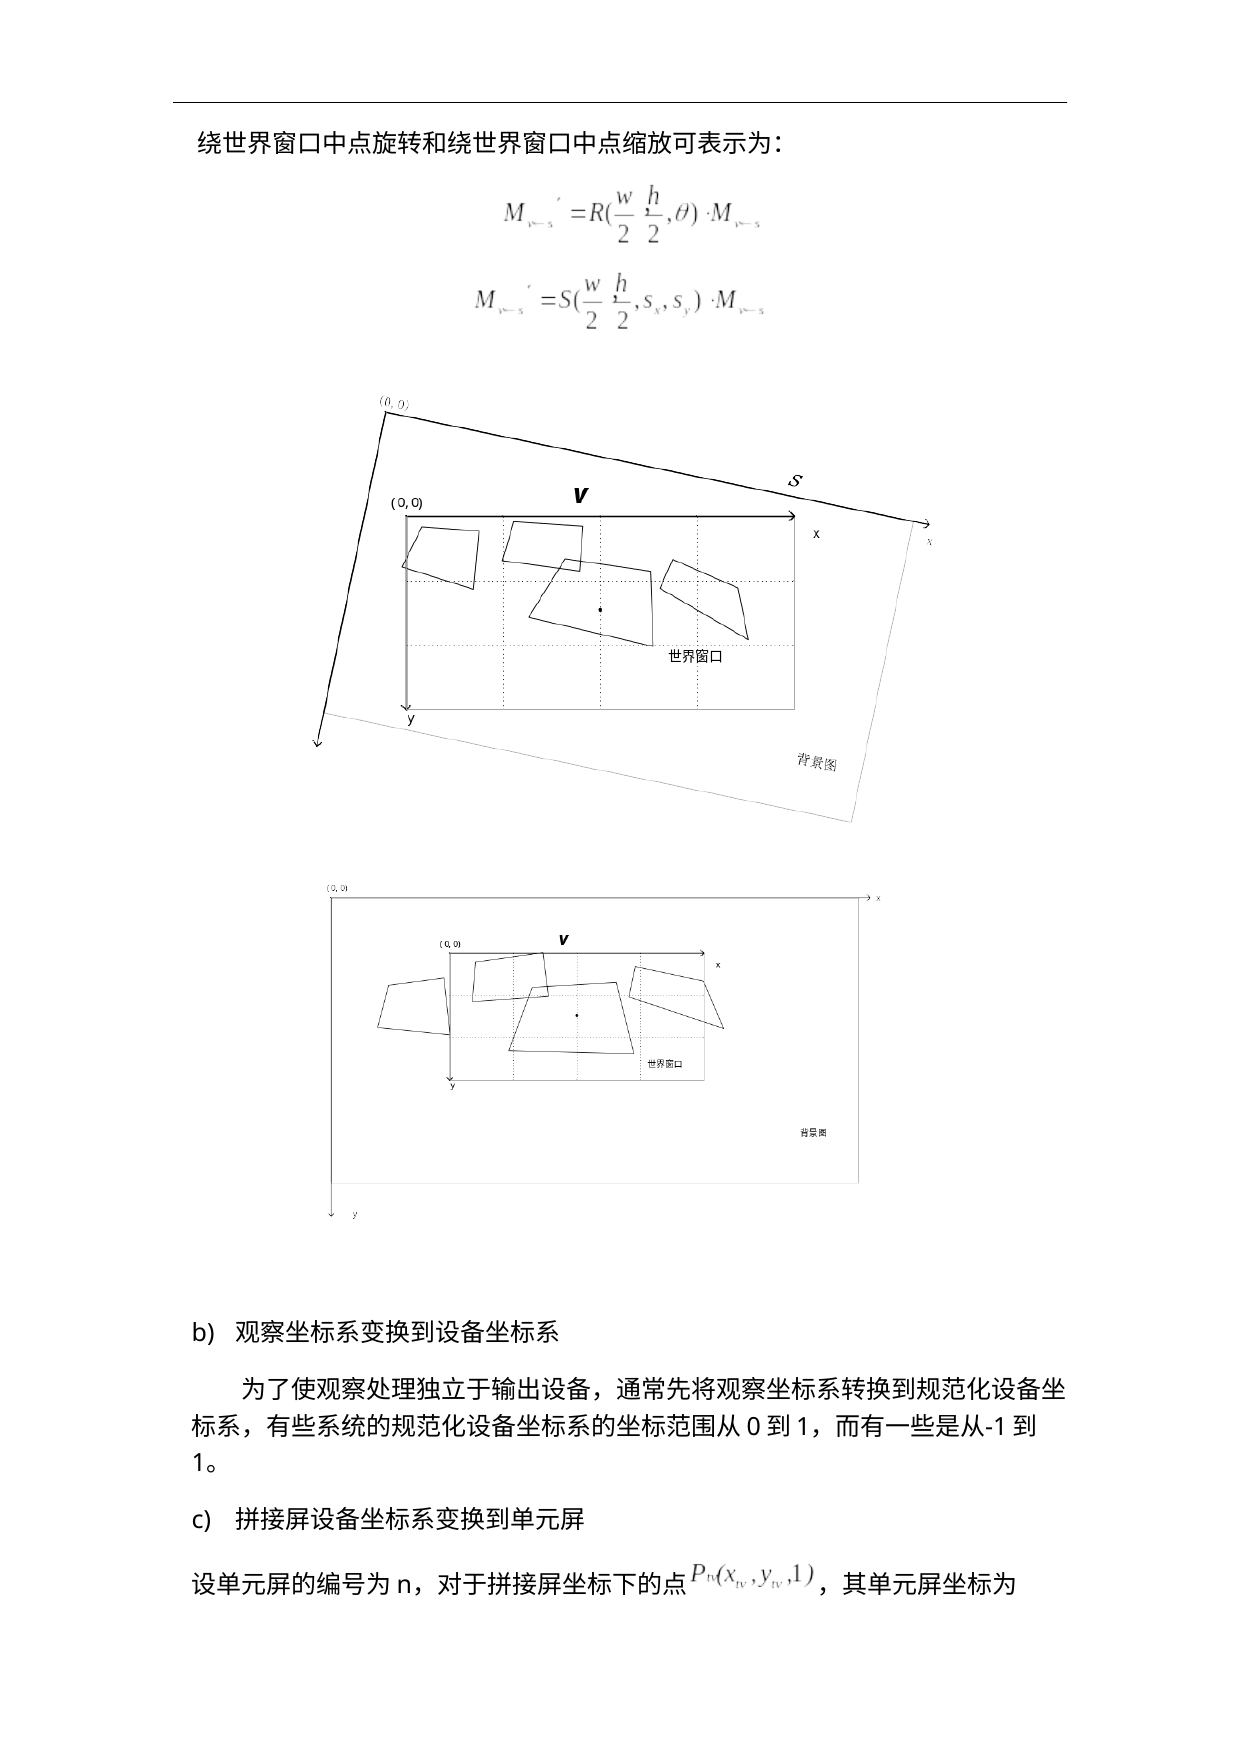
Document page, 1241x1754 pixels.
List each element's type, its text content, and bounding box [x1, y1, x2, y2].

list 观察坐标系变换到设备坐标系 [191, 1313, 1067, 1349]
text 绕世界窗口中点旋转和绕世界窗口中点缩放可表示为： [148, 124, 1067, 160]
list 拼接屏设备坐标系变换到单元屏 [191, 1499, 1067, 1536]
text 设单元屏的编号为n，对于拼接屏坐标下的点，其单元屏坐标为 [173, 1557, 1067, 1601]
text 为了使观察处理独立于输出设备，通常先将观察坐标系转换到规范化设备坐标系，有些系统的规范化设备坐标系的坐标范围从0到1，而有一些是从-1到1。 [191, 1370, 1067, 1479]
